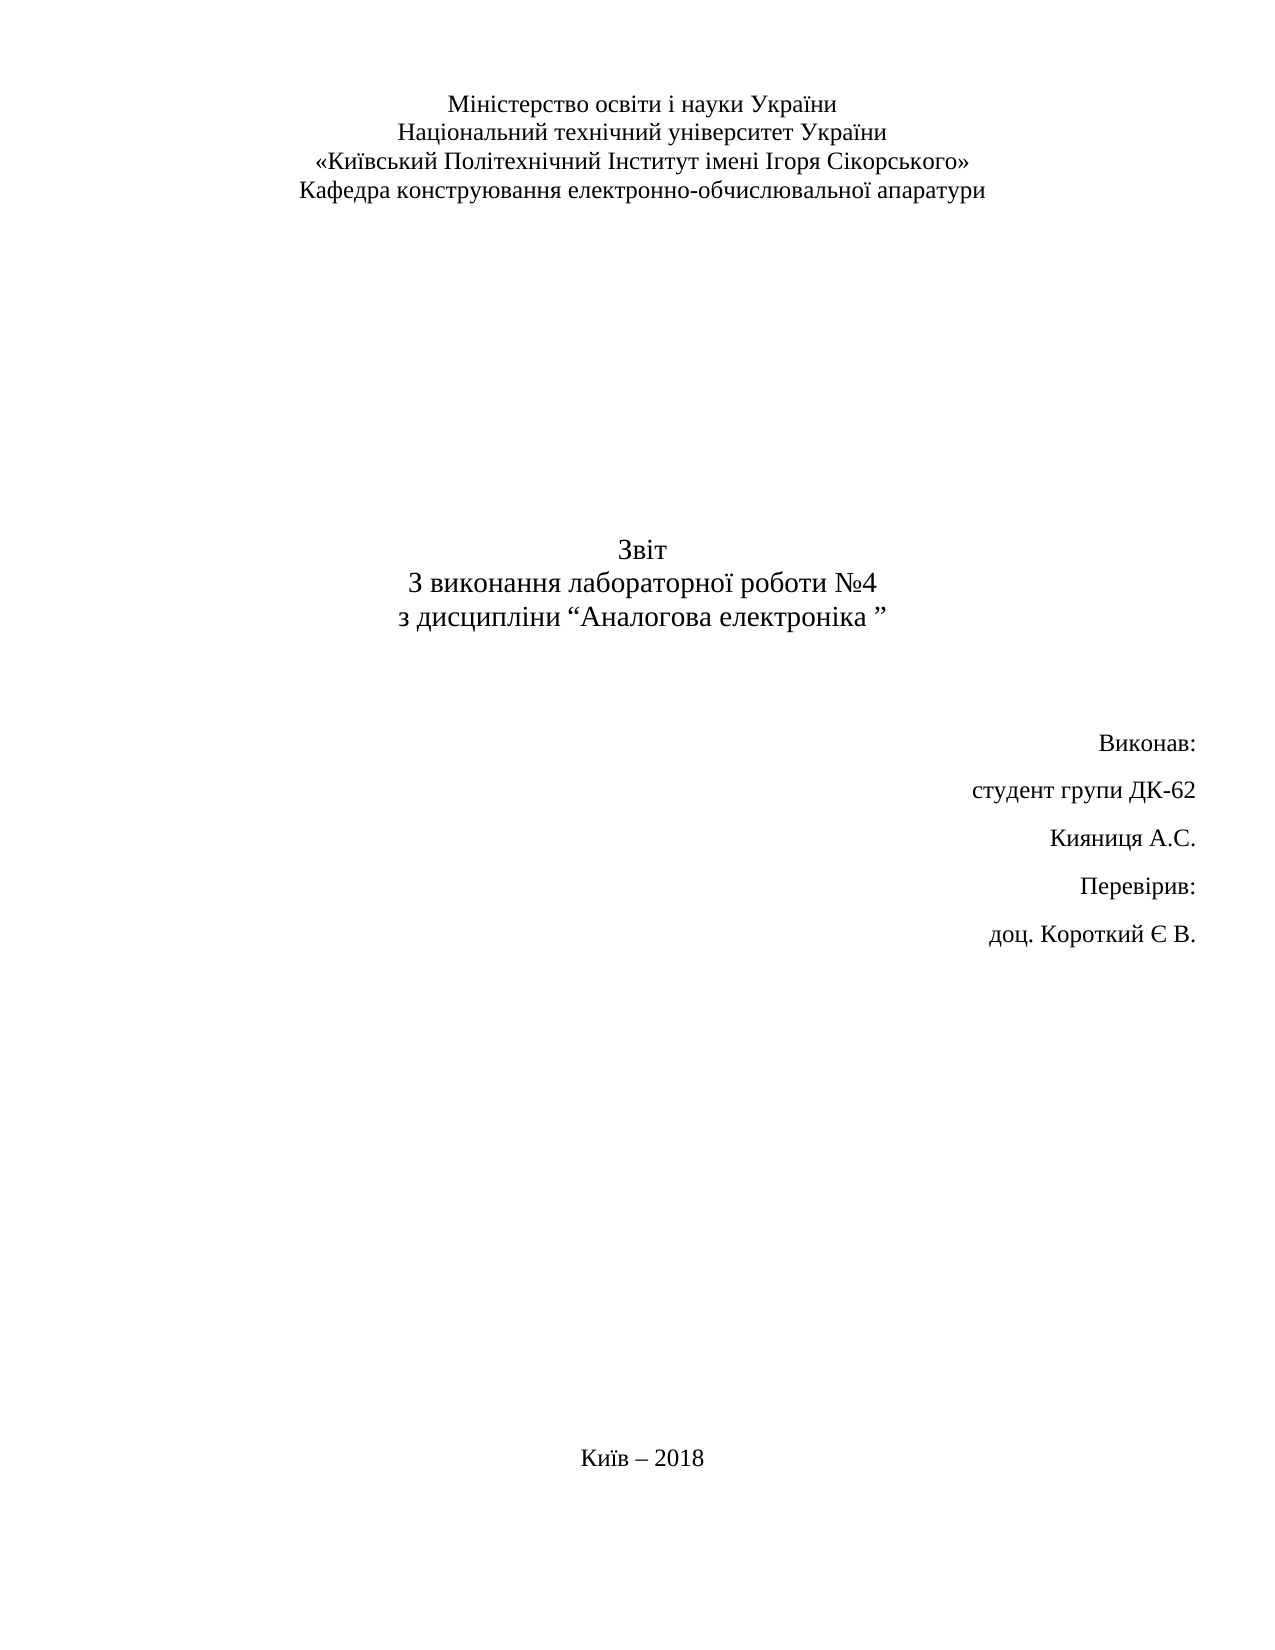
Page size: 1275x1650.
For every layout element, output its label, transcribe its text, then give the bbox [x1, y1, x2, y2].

text З виконання лабораторної роботи №4 [89, 565, 1196, 599]
text Звіт [89, 532, 1196, 565]
text Виконав: [89, 728, 1196, 757]
text Національний технічний університет України [89, 117, 1196, 146]
text з дисципліни “Аналогова електроніка ” [89, 599, 1196, 632]
text Кафедра конструювання електронно-обчислювальної апаратури [89, 175, 1196, 204]
text Перевірив: [89, 871, 1196, 900]
text Київ – 2018 [89, 1443, 1196, 1472]
text студент групи ДК-62 [89, 776, 1196, 804]
text Міністерство освіти і науки України [89, 89, 1196, 117]
text Кияниця А.С. [89, 823, 1196, 852]
text «Київський Політехнічний Інститут імені Ігоря Сікорського» [89, 146, 1196, 175]
text доц. Короткий Є В. [89, 919, 1196, 947]
